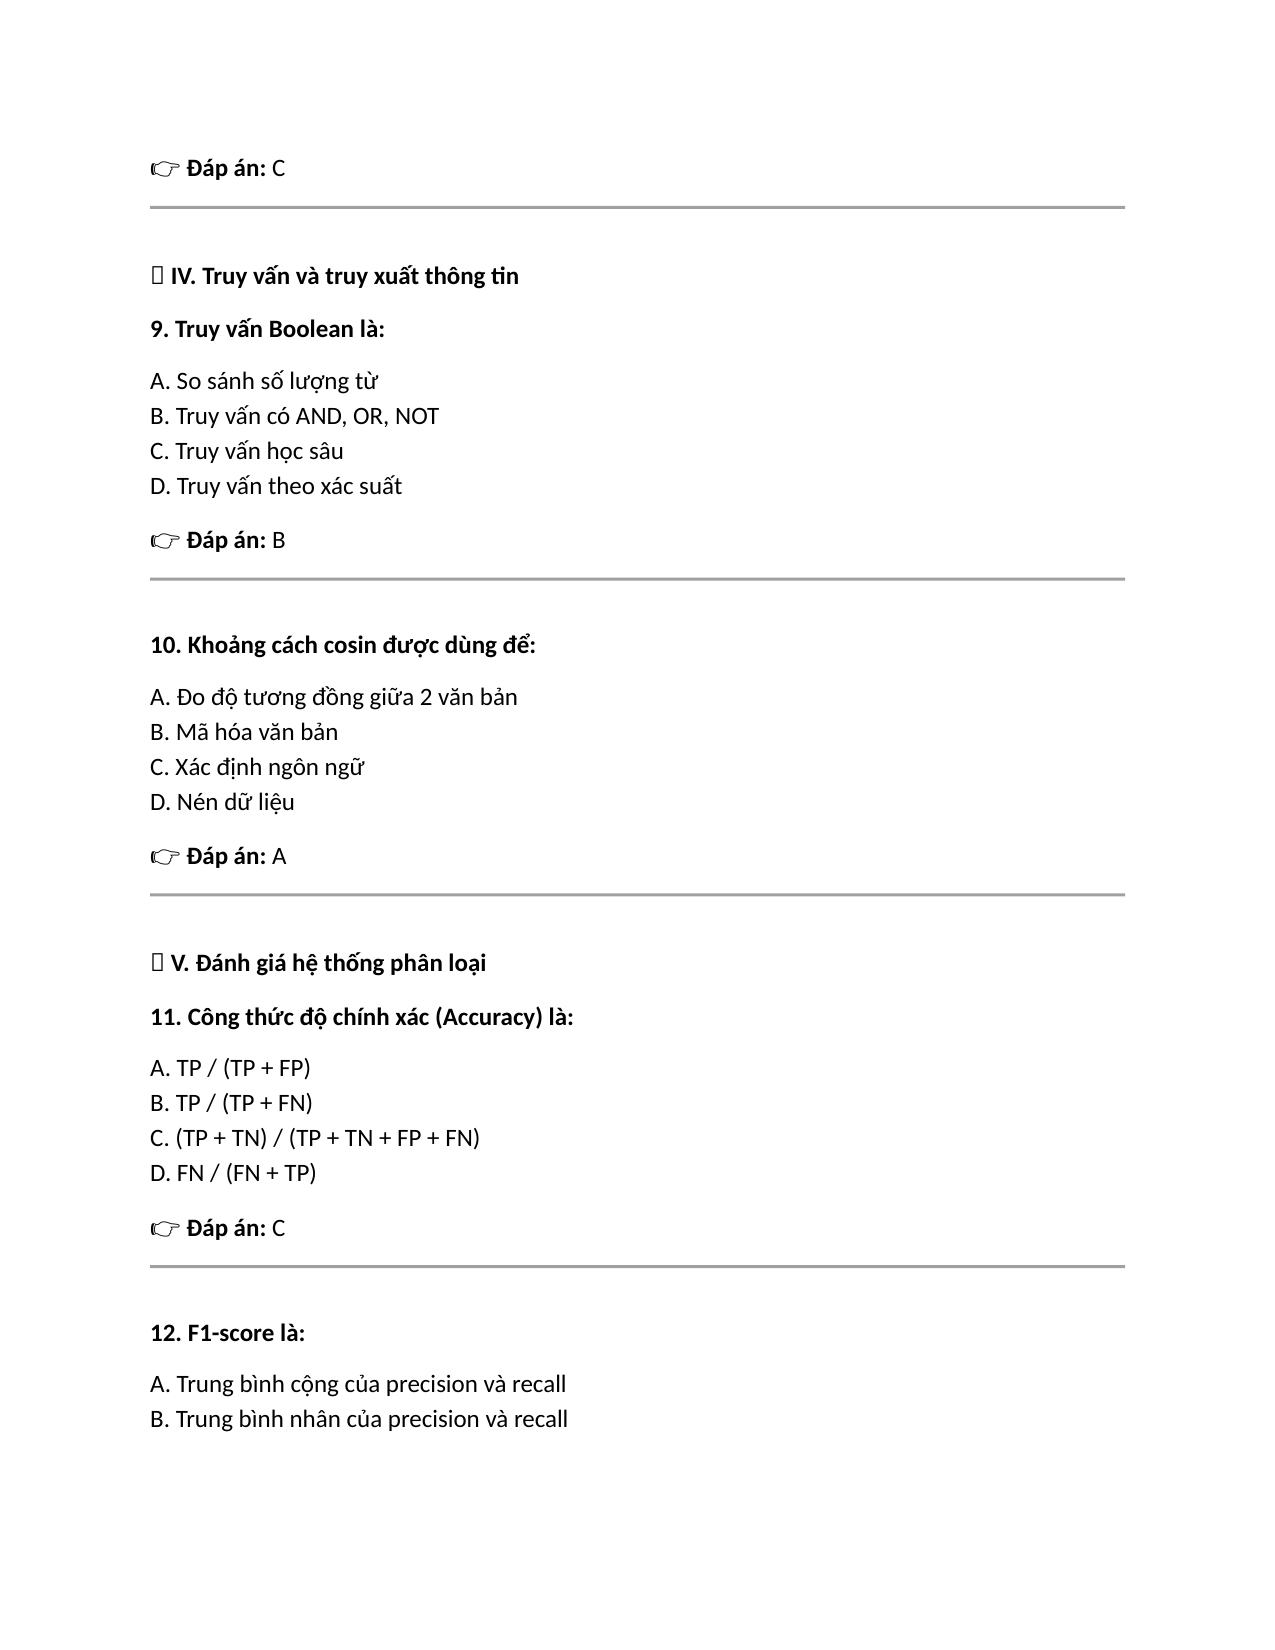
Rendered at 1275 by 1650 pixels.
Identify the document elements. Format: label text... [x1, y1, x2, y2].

text A. TP / (TP + FP) B. TP / (TP + FN) C. (TP + TN) / (TP + TN + FP + FN) D. FN / (FN + TP) [150, 1052, 1125, 1188]
text 10. Khoảng cách cosin được dùng để: [150, 629, 1125, 660]
text 9. Truy vấn Boolean là: [150, 313, 1125, 344]
text A. So sánh số lượng từ B. Truy vấn có AND, OR, NOT C. Truy vấn học sâu D. Truy vấn theo xác suất [150, 365, 1125, 501]
text 👉 Đáp án: C [150, 1209, 1125, 1243]
text A. Đo độ tương đồng giữa 2 văn bản B. Mã hóa văn bản C. Xác định ngôn ngữ D. Nén dữ liệu [150, 681, 1125, 816]
text 👉 Đáp án: B [150, 522, 1125, 556]
text 📝 V. Đánh giá hệ thống phân loại [150, 945, 1125, 979]
text 12. F1-score là: [150, 1317, 1125, 1347]
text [150, 1368, 1125, 1434]
text 📝 IV. Truy vấn và truy xuất thông tin [150, 257, 1125, 292]
text 11. Công thức độ chính xác (Accuracy) là: [150, 1001, 1125, 1031]
text 👉 Đáp án: C [150, 150, 1125, 184]
text 👉 Đáp án: A [150, 837, 1125, 872]
